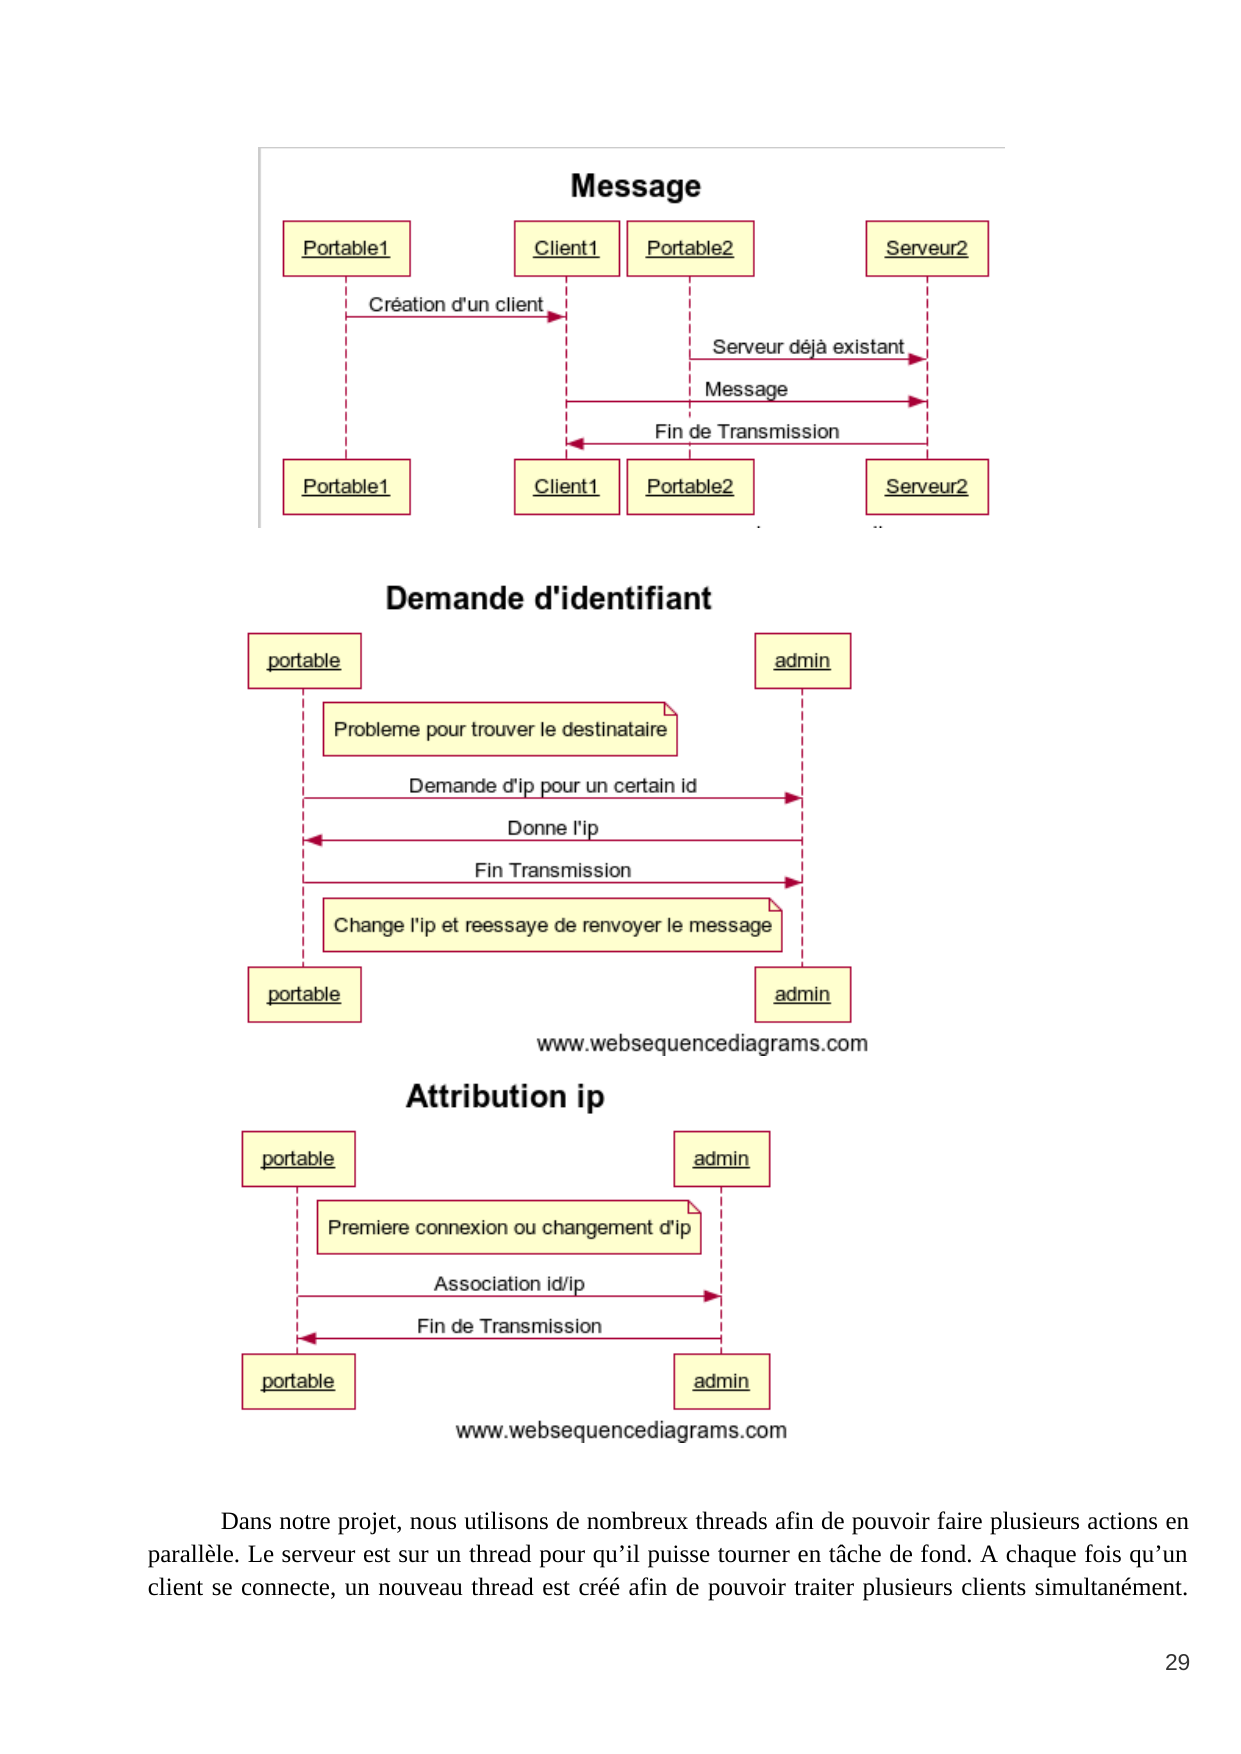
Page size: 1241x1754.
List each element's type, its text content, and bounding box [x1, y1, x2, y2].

picture [258, 147, 1005, 528]
picture [226, 561, 869, 1056]
picture [220, 1059, 788, 1443]
